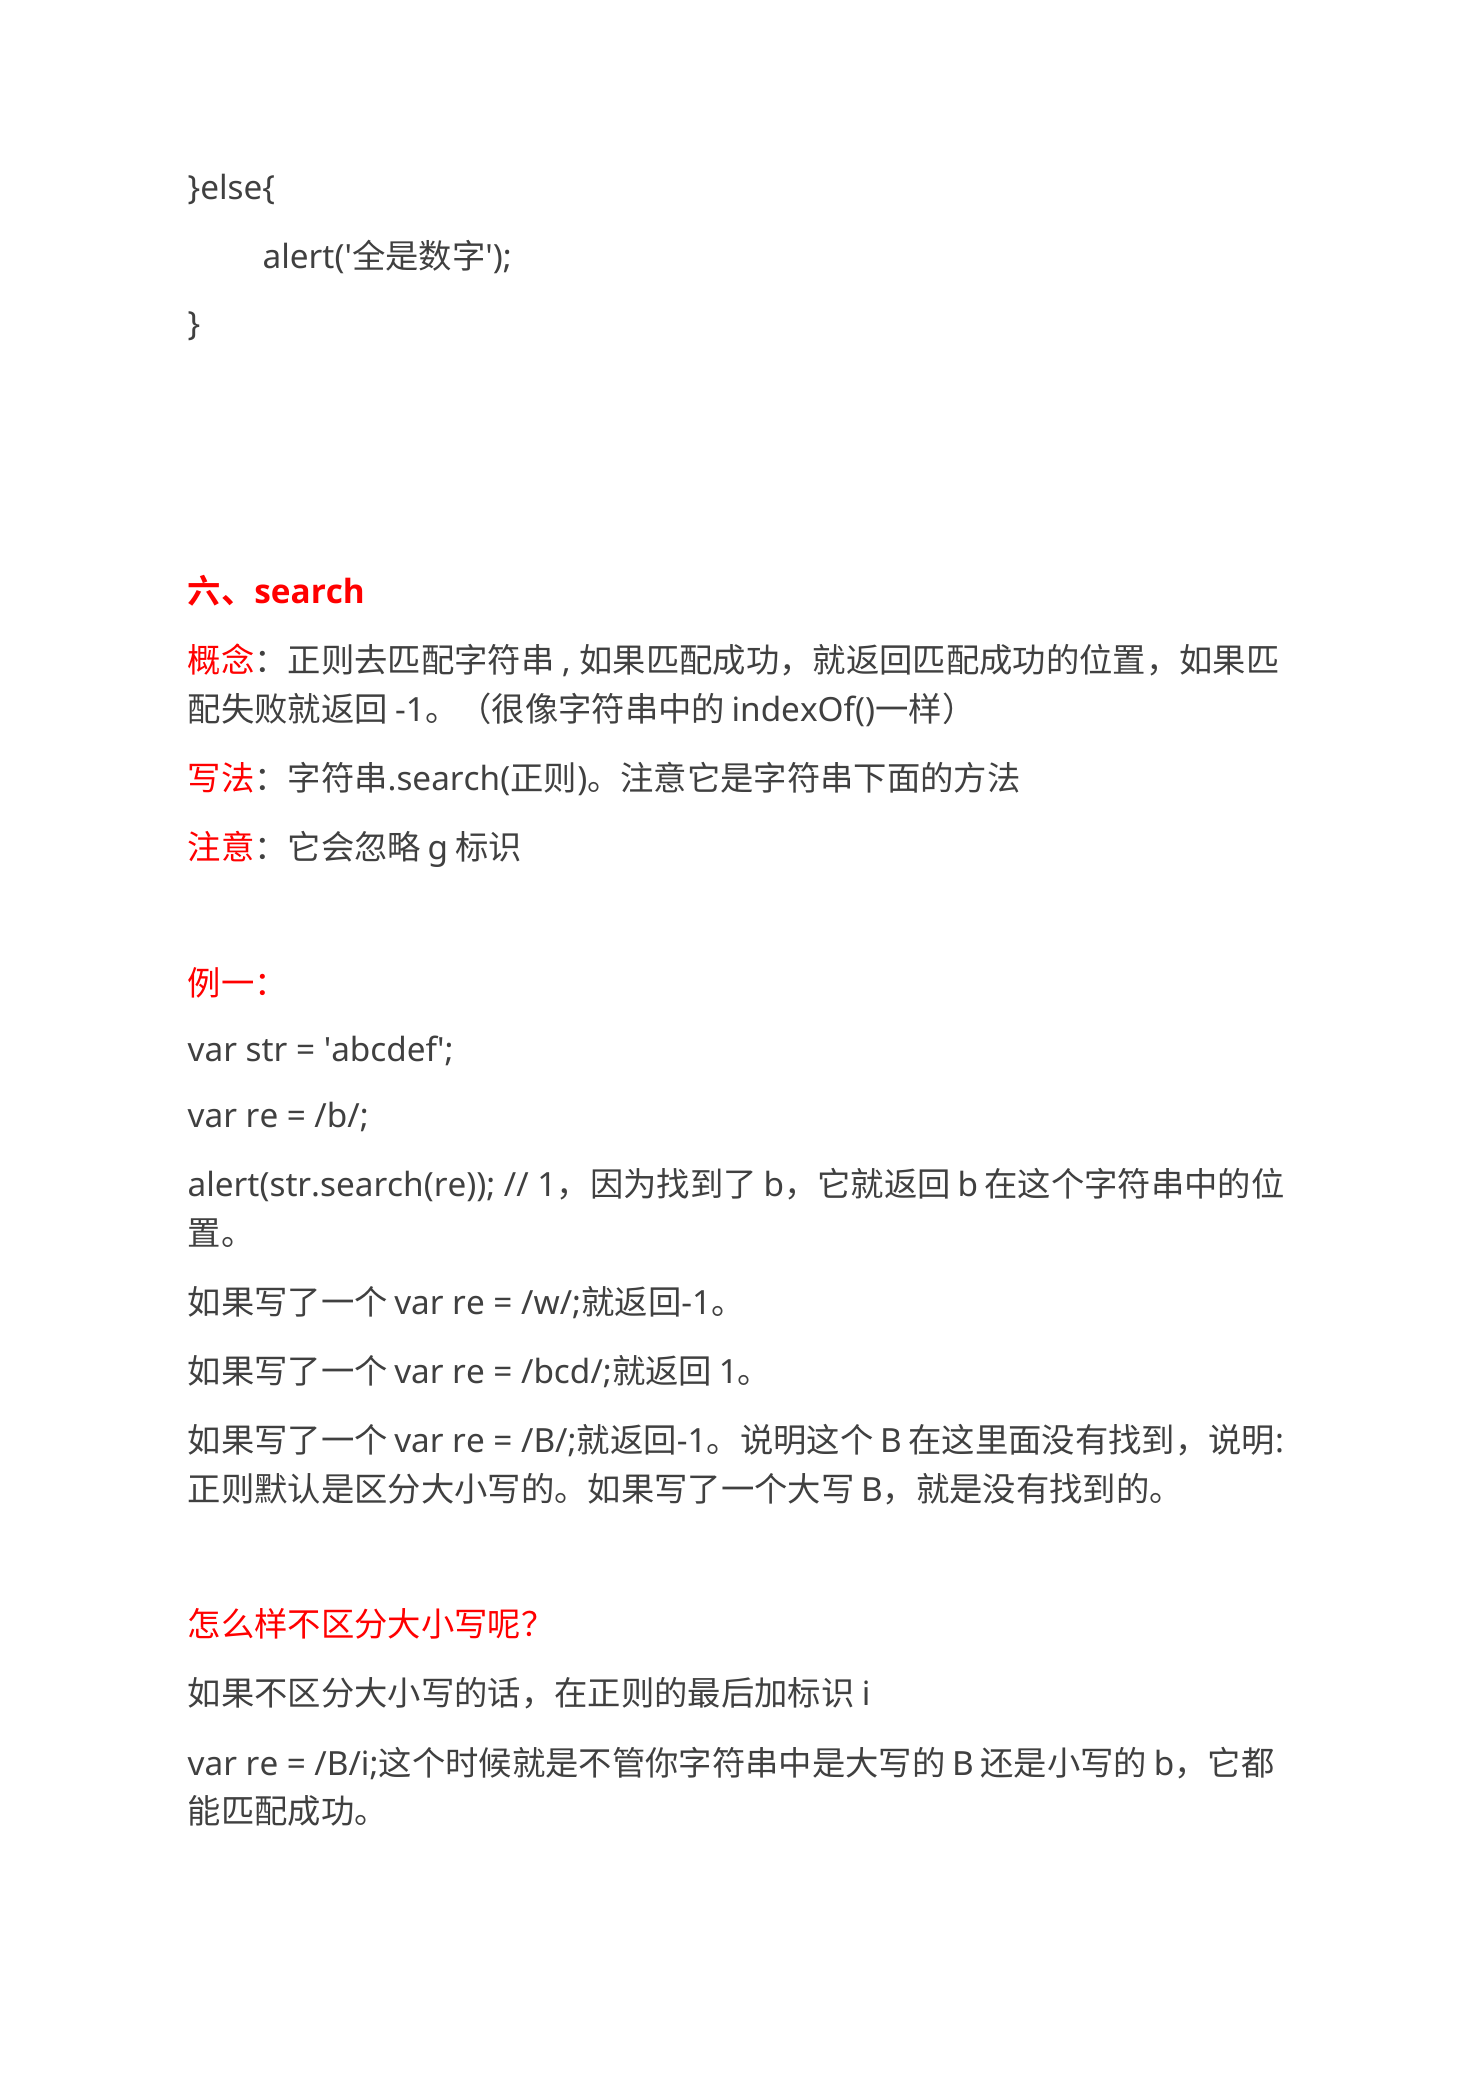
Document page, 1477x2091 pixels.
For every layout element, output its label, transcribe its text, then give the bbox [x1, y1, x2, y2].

text 如果写了一个var re = /B/;就返回-1。说明这个B在这里面没有找到，说明:正则默认是区分大小写的。如果写了一个大写B，就是没有找到的。 [187, 1414, 1289, 1511]
text 怎么样不区分大小写呢？ [187, 1598, 1289, 1646]
text var re = /B/i;这个时候就是不管你字符串中是大写的B还是小写的b，它都能匹配成功。 [187, 1736, 1289, 1833]
text alert(str.search(re)); // 1，因为找到了b，它就返回b在这个字符串中的位置。 [187, 1158, 1289, 1254]
text }else{ [187, 164, 1289, 209]
text 概念：正则去匹配字符串 , 如果匹配成功，就返回匹配成功的位置，如果匹配失败就返回 -1。（很像字符串中的indexOf()一样） [187, 634, 1289, 731]
text 写法：字符串.search(正则)。注意它是字符串下面的方法 [187, 752, 1289, 800]
text 如果写了一个var re = /bcd/;就返回1。 [187, 1345, 1289, 1393]
text var re = /b/; [187, 1092, 1289, 1137]
text 如果写了一个var re = /w/;就返回-1。 [187, 1275, 1289, 1324]
text } [187, 299, 1289, 345]
text 例一： [187, 956, 1289, 1004]
text var str = 'abcdef'; [187, 1025, 1289, 1071]
text 六、search [187, 564, 1289, 613]
text 如果不区分大小写的话，在正则的最后加标识 i [187, 1667, 1289, 1715]
text 注意：它会忽略g标识 [187, 821, 1289, 869]
text alert('全是数字'); [187, 230, 1289, 279]
